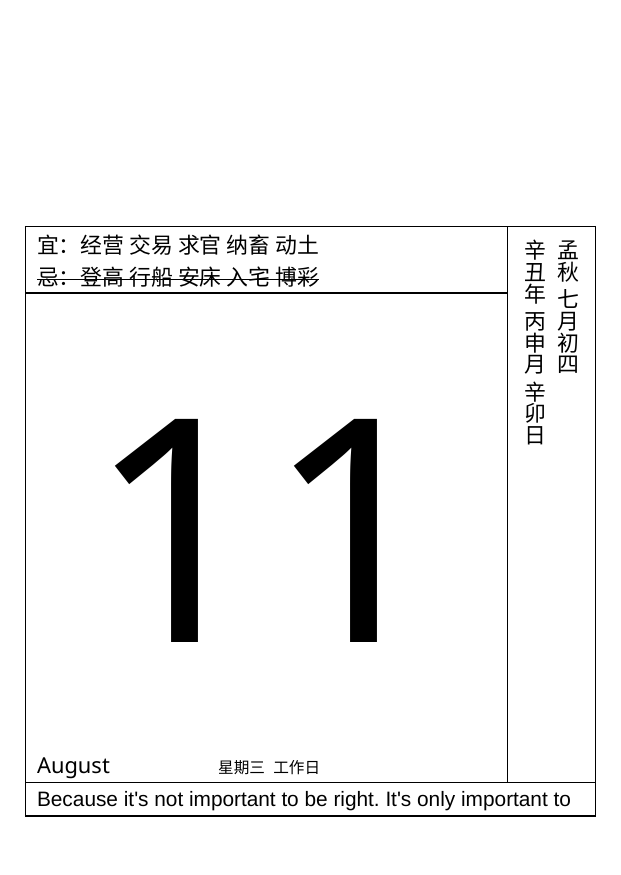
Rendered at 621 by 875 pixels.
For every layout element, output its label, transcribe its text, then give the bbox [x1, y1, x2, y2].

table_header 孟秋 七月初四 辛丑年 丙申月 辛卯日 [508, 227, 595, 781]
table_cell 11 August 星期三 工作日 [26, 294, 507, 781]
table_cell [26, 783, 595, 815]
table_header 宜：经营 交易 求官 纳畜 动土 忌：登高 行船 安床 入宅 博彩 [26, 227, 507, 292]
